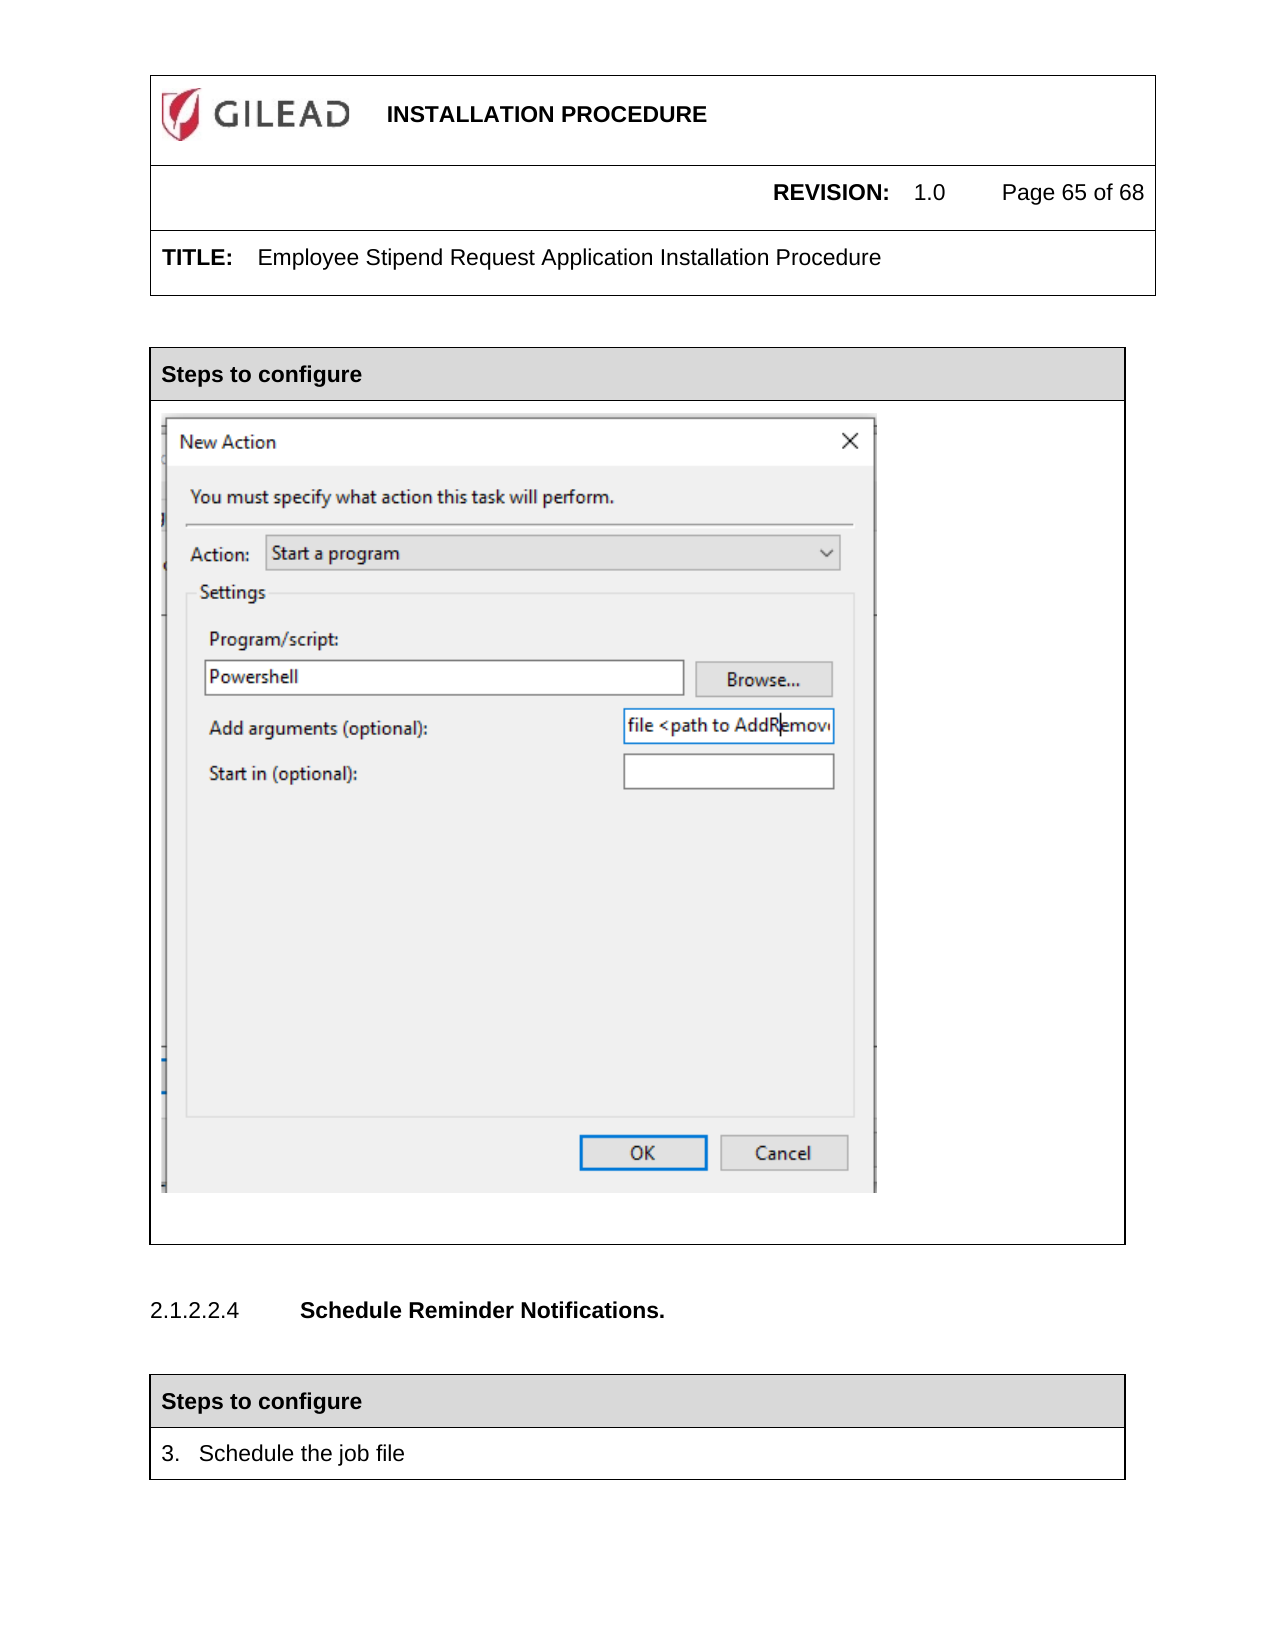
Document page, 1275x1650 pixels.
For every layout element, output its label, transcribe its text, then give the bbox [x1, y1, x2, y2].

picture [161, 88, 350, 141]
subtitle Schedule Reminder Notifications. [150, 1297, 1125, 1323]
table_header Steps to configure [151, 348, 1124, 400]
table_header Steps to configure [151, 1375, 1124, 1427]
picture [161, 413, 877, 1193]
